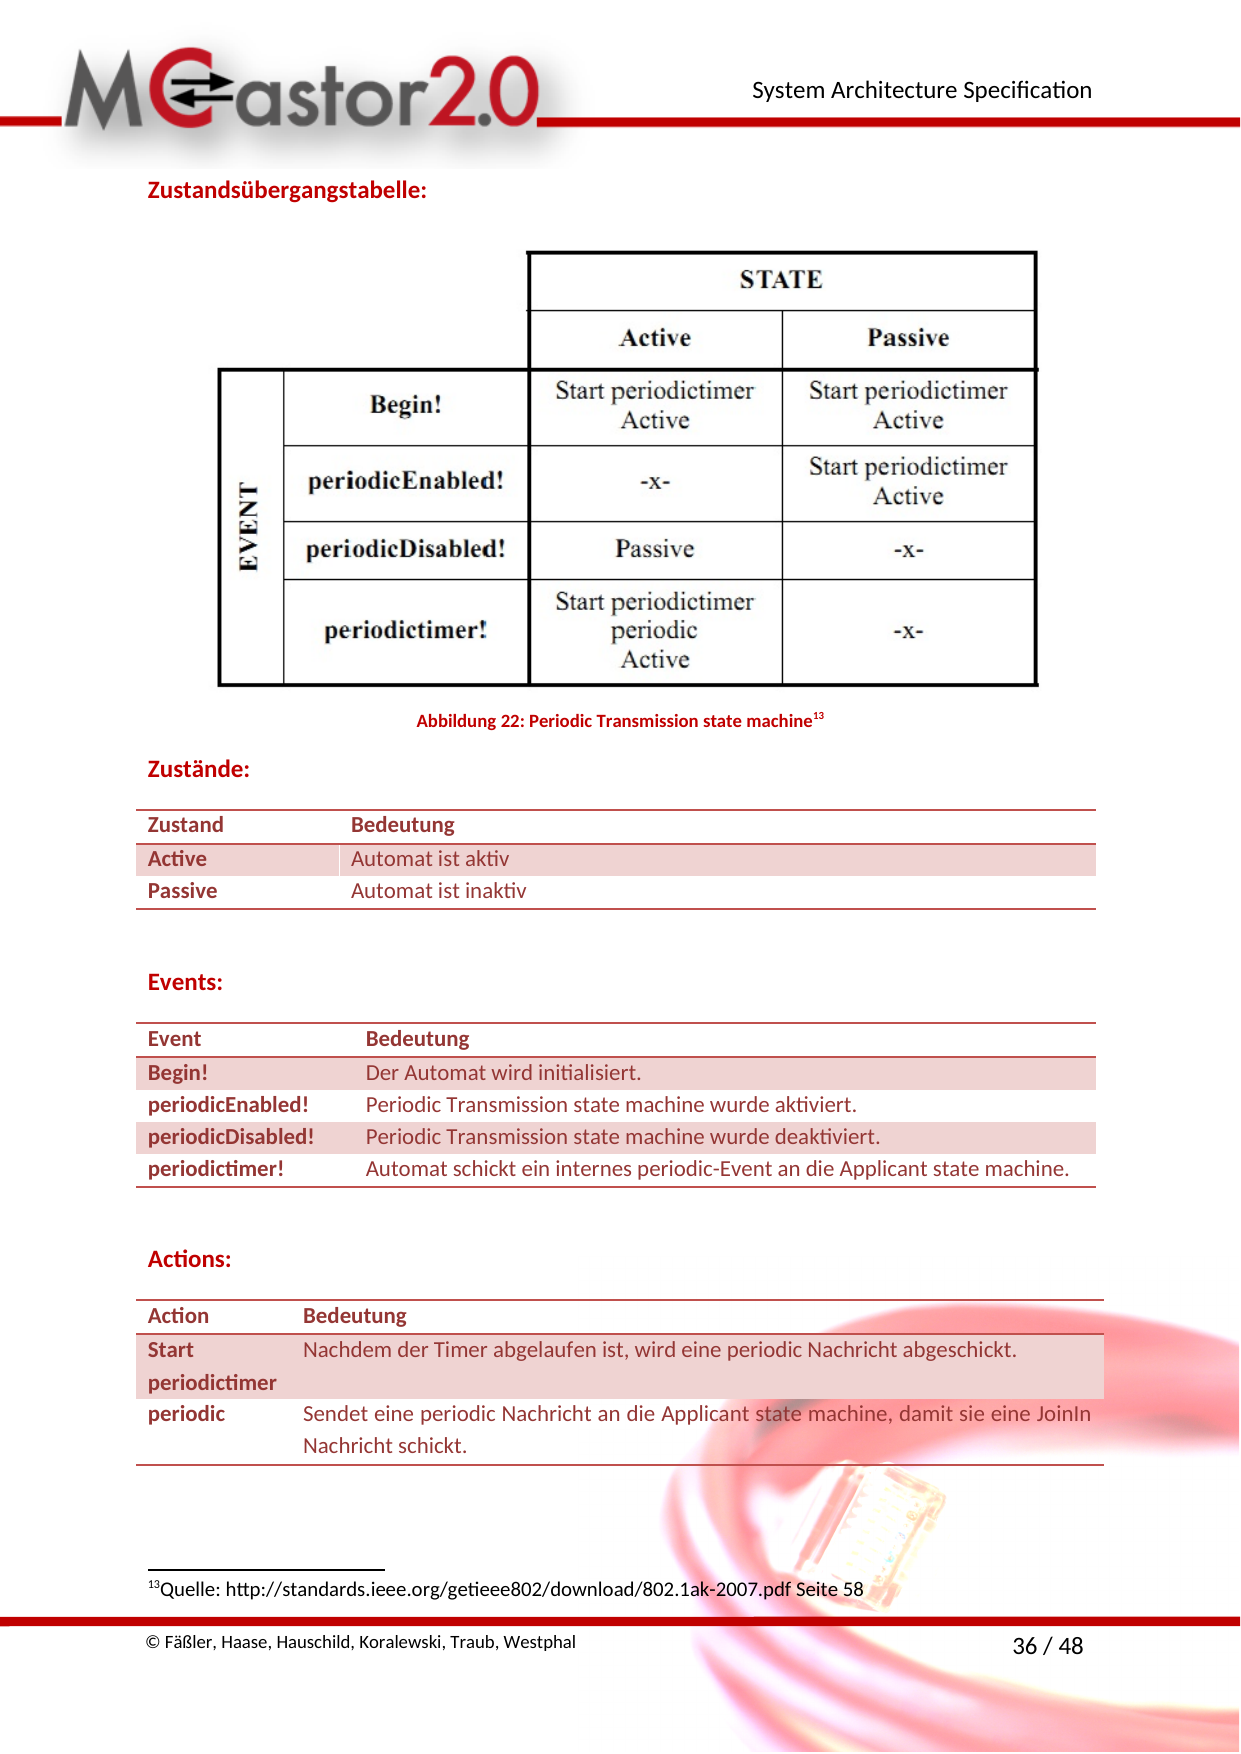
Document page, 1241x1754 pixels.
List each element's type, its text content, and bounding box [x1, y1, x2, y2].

table_cell Start periodictimer [136, 1335, 292, 1399]
picture [0, 0, 1241, 169]
table_cell Sendet eine periodic Nachricht an die Applicant state machine, damit sie eine JoinIn Nachricht schickt. [292, 1400, 1104, 1463]
table_cell periodicEnabled! [136, 1090, 354, 1122]
table_cell Begin! [578, 1627, 1240, 1752]
picture [147, 230, 1093, 709]
table_cell periodictimer! [136, 1154, 354, 1186]
table_header Bedeutung [354, 1024, 1096, 1056]
table_cell Automat ist inaktiv [340, 876, 1096, 908]
table_cell Der Automat wird initialisiert. [354, 1058, 1096, 1090]
table_cell Periodic Transmission state machine wurde aktiviert. [354, 1090, 1096, 1122]
table_header Zustand [136, 811, 339, 842]
table_cell Begin! [578, 1256, 1240, 1616]
table_cell Begin! [136, 1058, 354, 1090]
text Zustände: [148, 753, 1093, 783]
table_cell Nachdem der Timer abgelaufen ist, wird eine periodic Nachricht abgeschickt. [292, 1335, 1104, 1399]
table_cell Automat ist aktiv [340, 845, 1096, 876]
table_cell Periodic Transmission state machine wurde deaktiviert. [354, 1122, 1096, 1154]
table_cell Passive [136, 876, 339, 908]
table_cell Active [136, 845, 339, 876]
table_cell Automat schickt ein internes periodic-Event an die Applicant state machine. [354, 1154, 1096, 1186]
text Zustandsübergangstabelle: [148, 174, 1093, 205]
text Actions: [148, 1243, 1093, 1274]
table_header Action [136, 1301, 292, 1333]
text Events: [148, 966, 1093, 997]
table_header Event [136, 1024, 354, 1056]
table_cell periodic [136, 1400, 292, 1463]
table_header Bedeutung [340, 811, 1096, 842]
table_header Bedeutung [292, 1301, 1104, 1333]
table_cell periodicDisabled! [136, 1122, 354, 1154]
